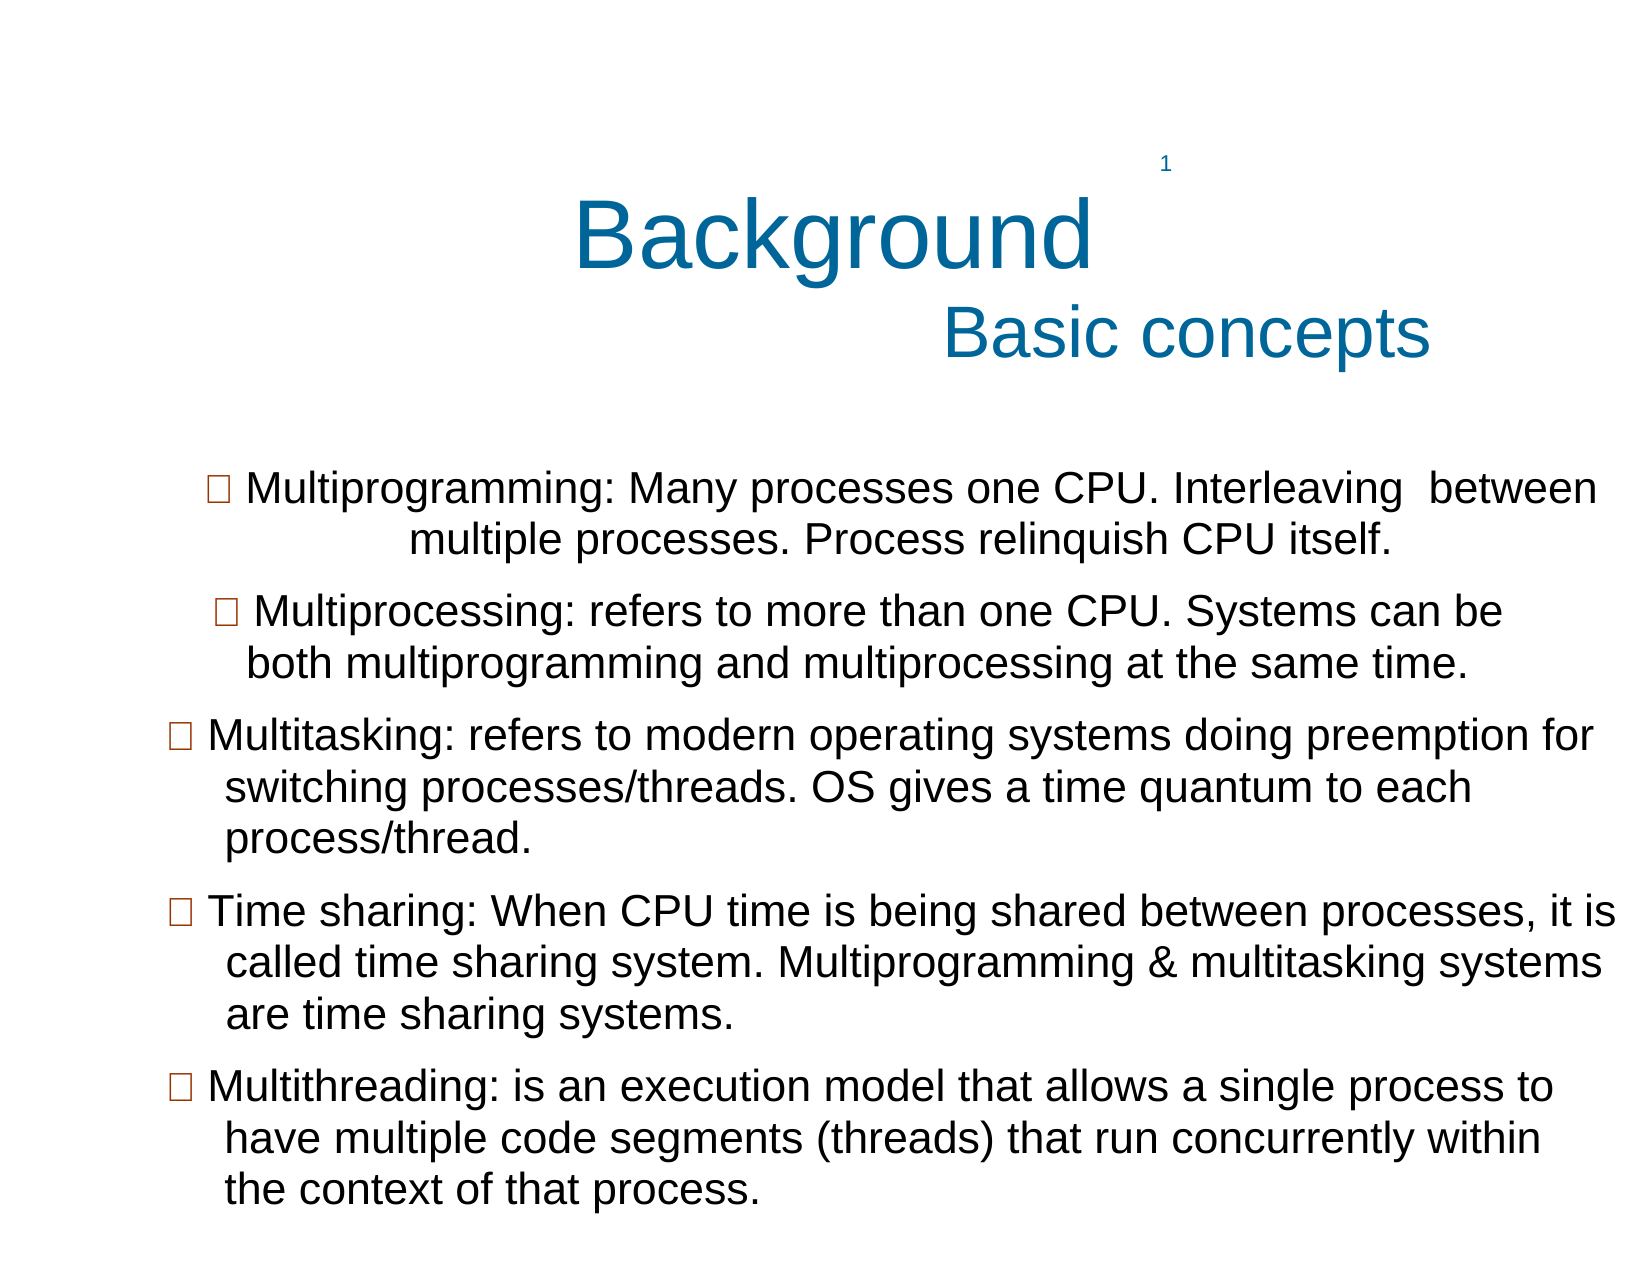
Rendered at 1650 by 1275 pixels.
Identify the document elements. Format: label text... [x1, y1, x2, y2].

text Basic concepts [18, 289, 1432, 373]
text  Time sharing: When CPU time is being shared between processes, it is called time sharing system. Multiprogramming & multitasking systems are time sharing systems. [165, 884, 1622, 1039]
text  Multitasking: refers to modern operating systems doing preemption for switching processes/threads. OS gives a time quantum to each process/thread. [165, 709, 1618, 863]
text Background [18, 176, 1650, 289]
text 1 [18, 150, 1172, 176]
text  Multiprogramming: Many processes one CPU. Interleaving between multiple processes. Process relinquish CPU itself. [165, 461, 1638, 564]
text  Multithreading: is an execution model that allows a single process to have multiple code segments (threads) that run concurrently within the context of that process. [165, 1059, 1596, 1214]
text  Multiprocessing: refers to more than one CPU. Systems can be both multiprogramming and multiprocessing at the same time. [165, 585, 1551, 688]
